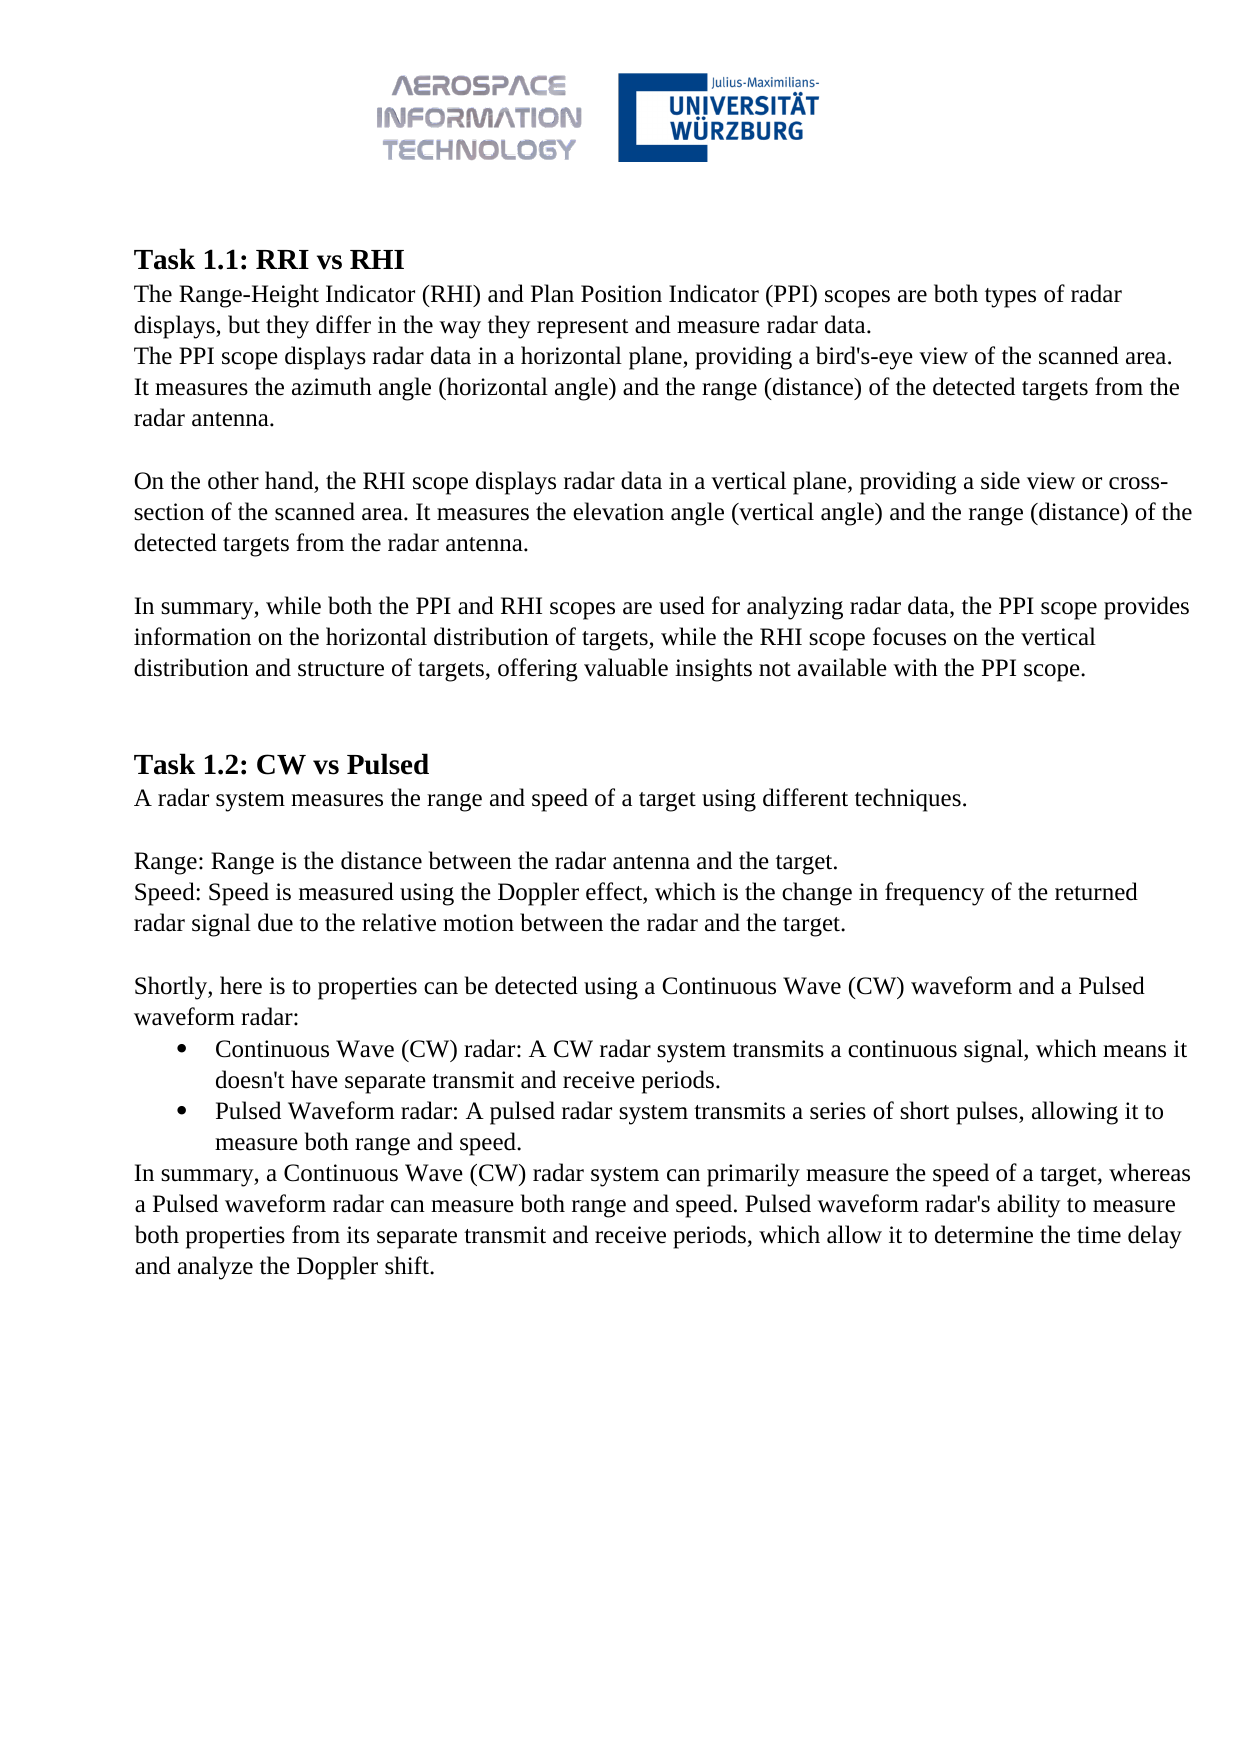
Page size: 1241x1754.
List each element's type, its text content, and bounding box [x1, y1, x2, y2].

text The PPI scope displays radar data in a horizontal plane, providing a bird's-eye view of the scanned area. It measures the azimuth angle (horizontal angle) and the range (distance) of the detected targets from the radar antenna. [133, 341, 1194, 432]
text A radar system measures the range and speed of a target using different techniques. [133, 783, 1194, 812]
text On the other hand, the RHI scope displays radar data in a vertical plane, providing a side view or cross-section of the scanned area. It measures the elevation angle (vertical angle) and the range (distance) of the detected targets from the radar antenna. [133, 466, 1194, 557]
list Pulsed Waveform radar: A pulsed radar system transmits a series of short pulses, allowing it to measure both range and speed. [177, 1096, 1194, 1156]
list Continuous Wave (CW) radar: A CW radar system transmits a continuous signal, which means it doesn't have separate transmit and receive periods. [177, 1034, 1194, 1093]
text In summary, a Continuous Wave (CW) radar system can primarily measure the speed of a target, whereas a Pulsed waveform radar can measure both range and speed. Pulsed waveform radar's ability to measure both properties from its separate transmit and receive periods, which allow it to determine the time delay and analyze the Doppler shift. [133, 1158, 1194, 1280]
text The Range-Height Indicator (RHI) and Plan Position Indicator (PPI) scopes are both types of radar displays, but they differ in the way they represent and measure radar data. [133, 279, 1194, 339]
text In summary, while both the PPI and RHI scopes are used for analyzing radar data, the PPI scope provides information on the horizontal distribution of targets, while the RHI scope focuses on the vertical distribution and structure of targets, offering valuable insights not available with the PPI scope. [133, 591, 1194, 682]
text Shortly, here is to properties can be detected using a Continuous Wave (CW) waveform and a Pulsed waveform radar: [133, 971, 1194, 1031]
text Task 1.2: CW vs Pulsed [133, 747, 1194, 781]
text Range: Range is the distance between the radar antenna and the target. [133, 846, 1194, 875]
text Speed: Speed is measured using the Doppler effect, which is the change in frequency of the returned radar signal due to the relative motion between the radar and the target. [133, 877, 1194, 937]
text Task 1.1: RRI vs RHI [133, 242, 1194, 276]
picture [376, 73, 821, 162]
